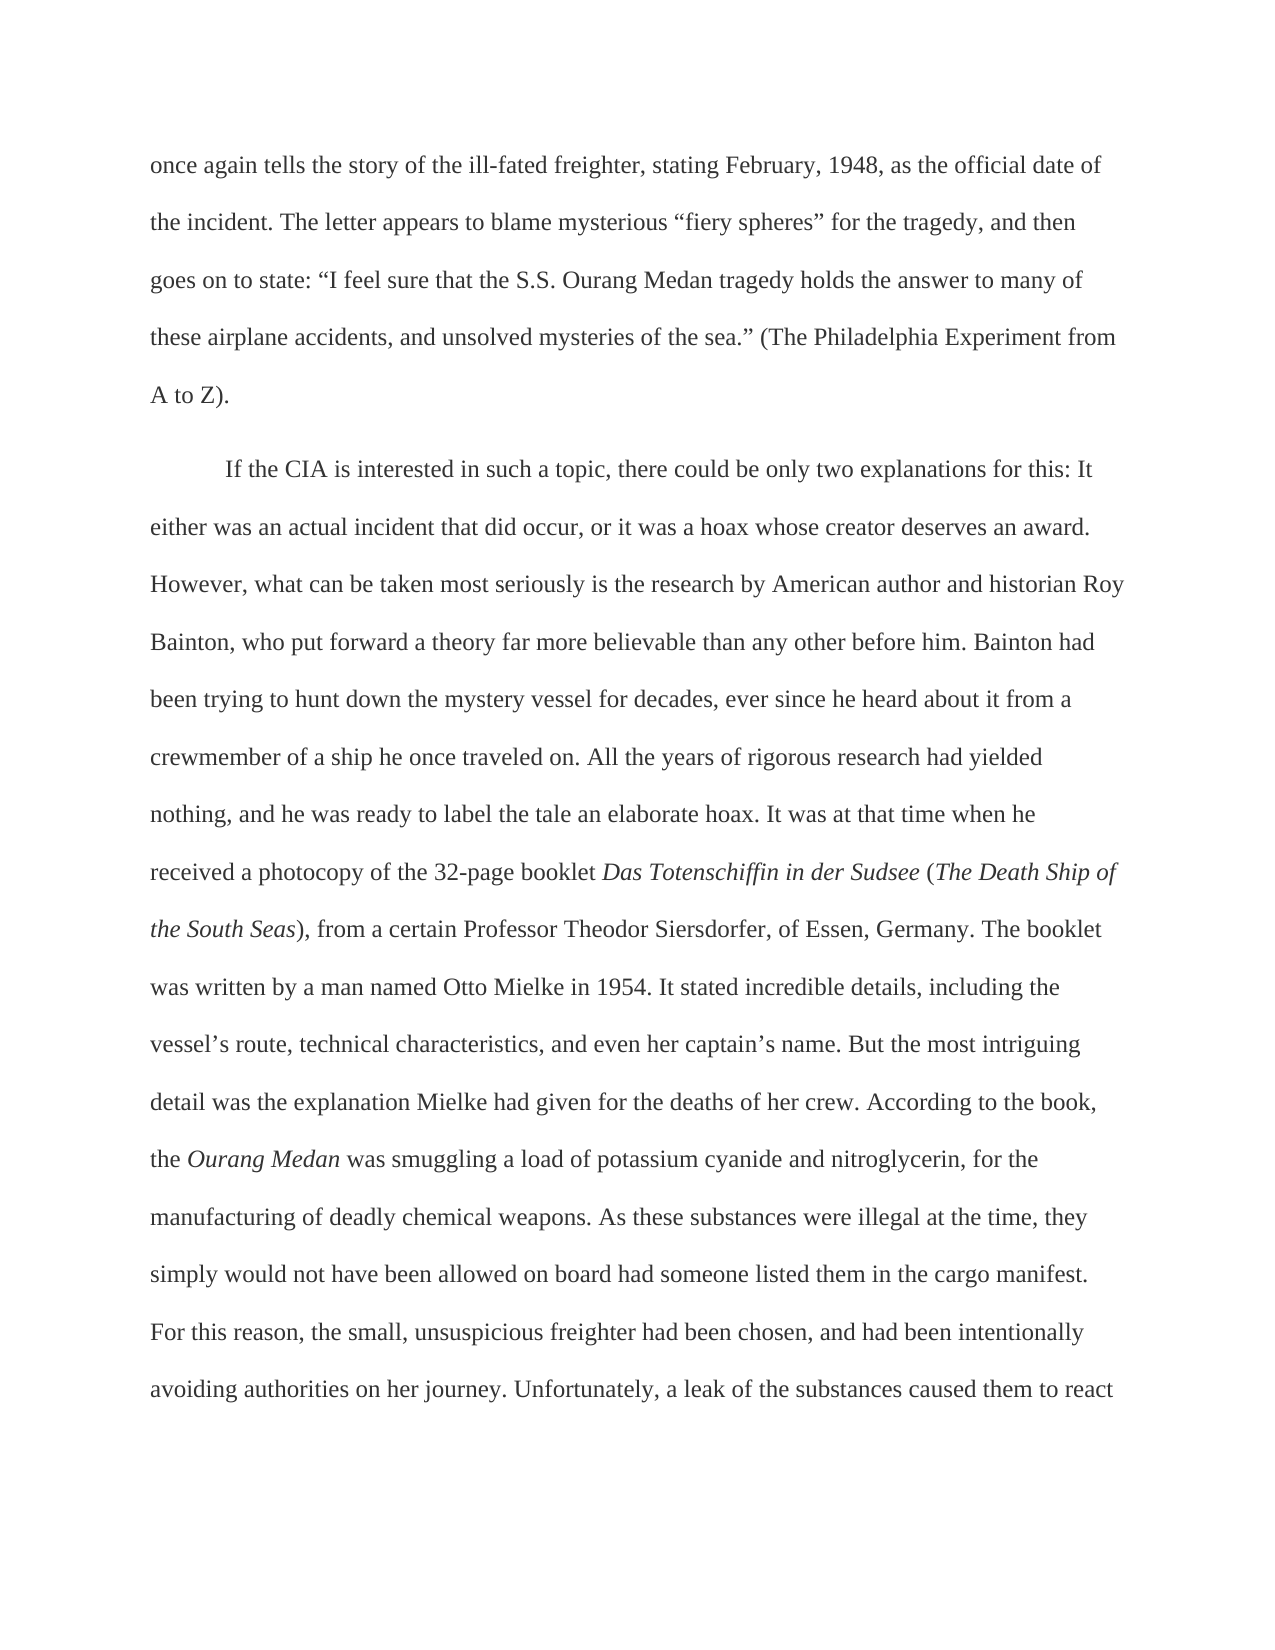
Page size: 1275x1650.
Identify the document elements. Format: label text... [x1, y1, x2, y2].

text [150, 598, 1125, 1403]
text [150, 150, 1125, 409]
